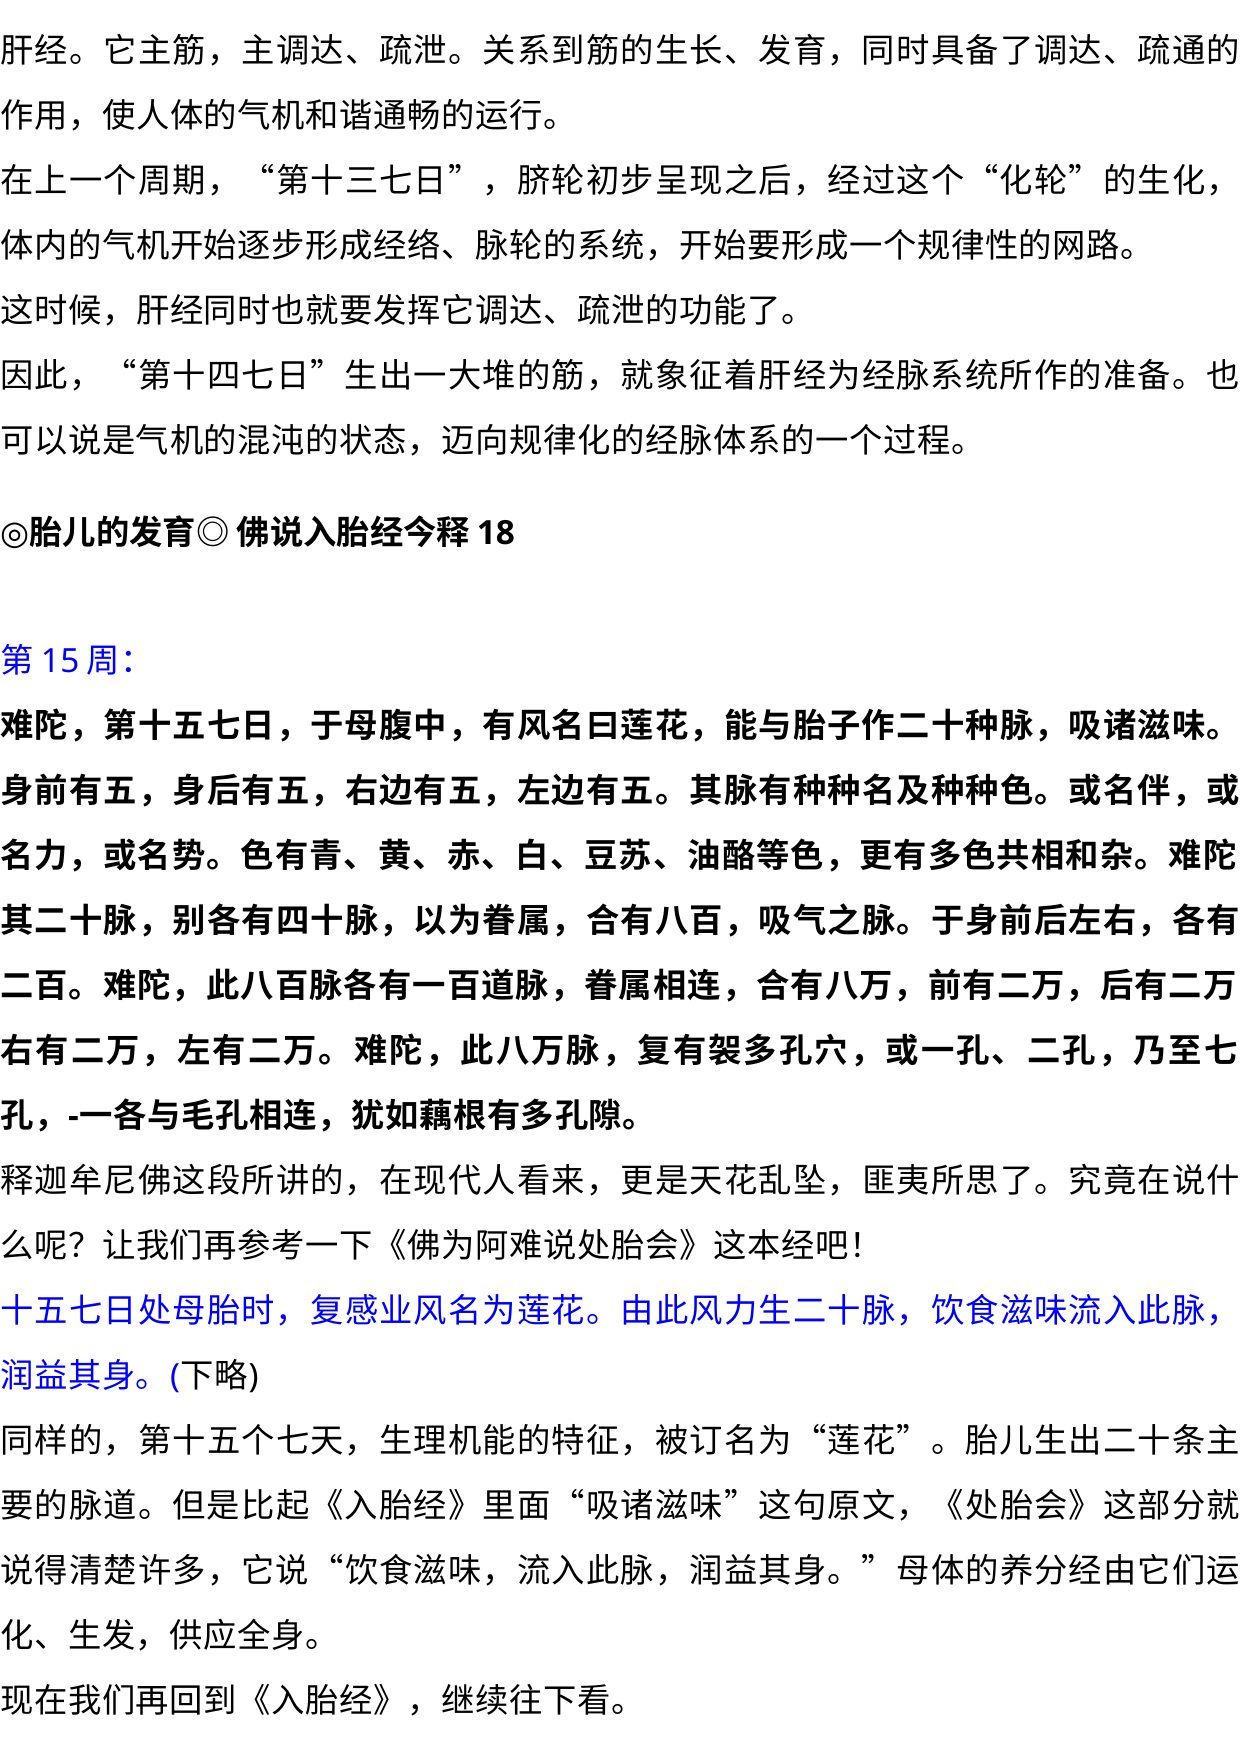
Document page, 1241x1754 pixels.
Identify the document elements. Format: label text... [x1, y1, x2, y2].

text 第15周： [0, 625, 1240, 690]
text 现在我们再回到《入胎经》，继续往下看。 [0, 1665, 1240, 1730]
text 这时候，肝经同时也就要发挥它调达、疏泄的功能了。 [0, 276, 1240, 341]
text 在上一个周期，“第十三七日”，脐轮初步呈现之后，经过这个“化轮”的生化，体内的气机开始逐步形成经络、脉轮的系统，开始要形成一个规律性的网路。 [0, 146, 1240, 276]
text 同样的，第十五个七天，生理机能的特征，被订名为“莲花”。胎儿生出二十条主要的脉道。但是比起《入胎经》里面“吸诸滋味”这句原文，《处胎会》这部分就说得清楚许多，它说“饮食滋味，流入此脉，润益其身。”母体的养分经由它们运化、生发，供应全身。 [0, 1405, 1240, 1665]
text 难陀，第十五七日，于母腹中，有风名曰莲花，能与胎子作二十种脉，吸诸滋味。身前有五，身后有五，右边有五，左边有五。其脉有种种名及种种色。或名伴，或名力，或名势。色有青、黄、赤、白、豆苏、油酪等色，更有多色共相和杂。难陀，其二十脉，别各有四十脉，以为眷属，合有八百，吸气之脉。于身前后左右，各有二百。难陀，此八百脉各有一百道脉，眷属相连，合有八万，前有二万，后有二万，右有二万，左有二万。难陀，此八万脉，复有袈多孔穴，或一孔、二孔，乃至七孔，-一各与毛孔相连，犹如藕根有多孔隙。 [0, 690, 1240, 1145]
text 释迦牟尼佛这段所讲的，在现代人看来，更是天花乱坠，匪夷所思了。究竟在说什么呢？让我们再参考一下《佛为阿难说处胎会》这本经吧！ [0, 1145, 1240, 1275]
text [0, 16, 1240, 146]
text 因此，“第十四七日”生出一大堆的筋，就象征着肝经为经脉系统所作的准备。也可以说是气机的混沌的状态，迈向规律化的经脉体系的一个过程。 [0, 341, 1240, 471]
text 十五七日处母胎时，复感业风名为莲花。由此风力生二十脉，饮食滋味流入此脉，润益其身。(下略) [0, 1275, 1240, 1405]
subtitle ◎胎儿的发育◎ 佛说入胎经今释18 [0, 498, 1240, 563]
